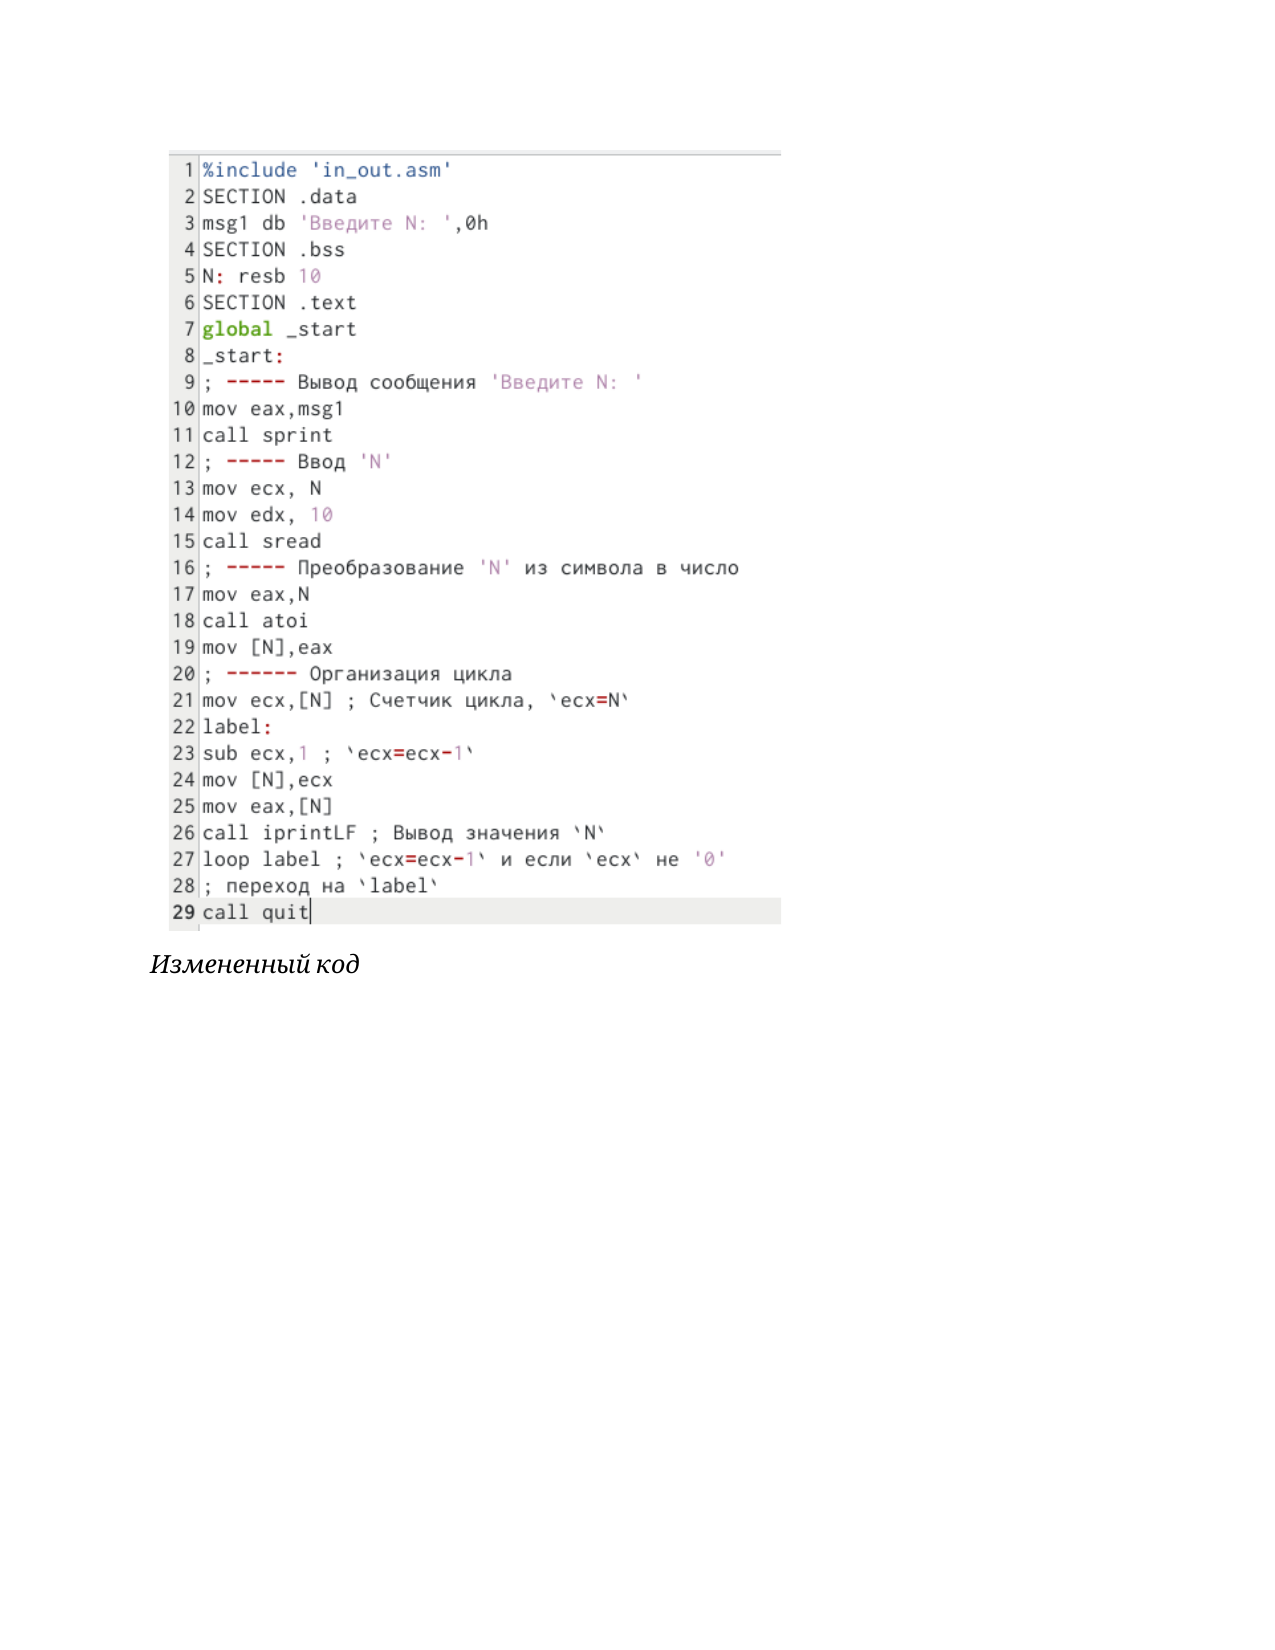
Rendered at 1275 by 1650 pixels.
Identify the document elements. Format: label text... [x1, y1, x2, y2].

text Измененный код [150, 951, 1125, 980]
picture [168, 150, 782, 931]
